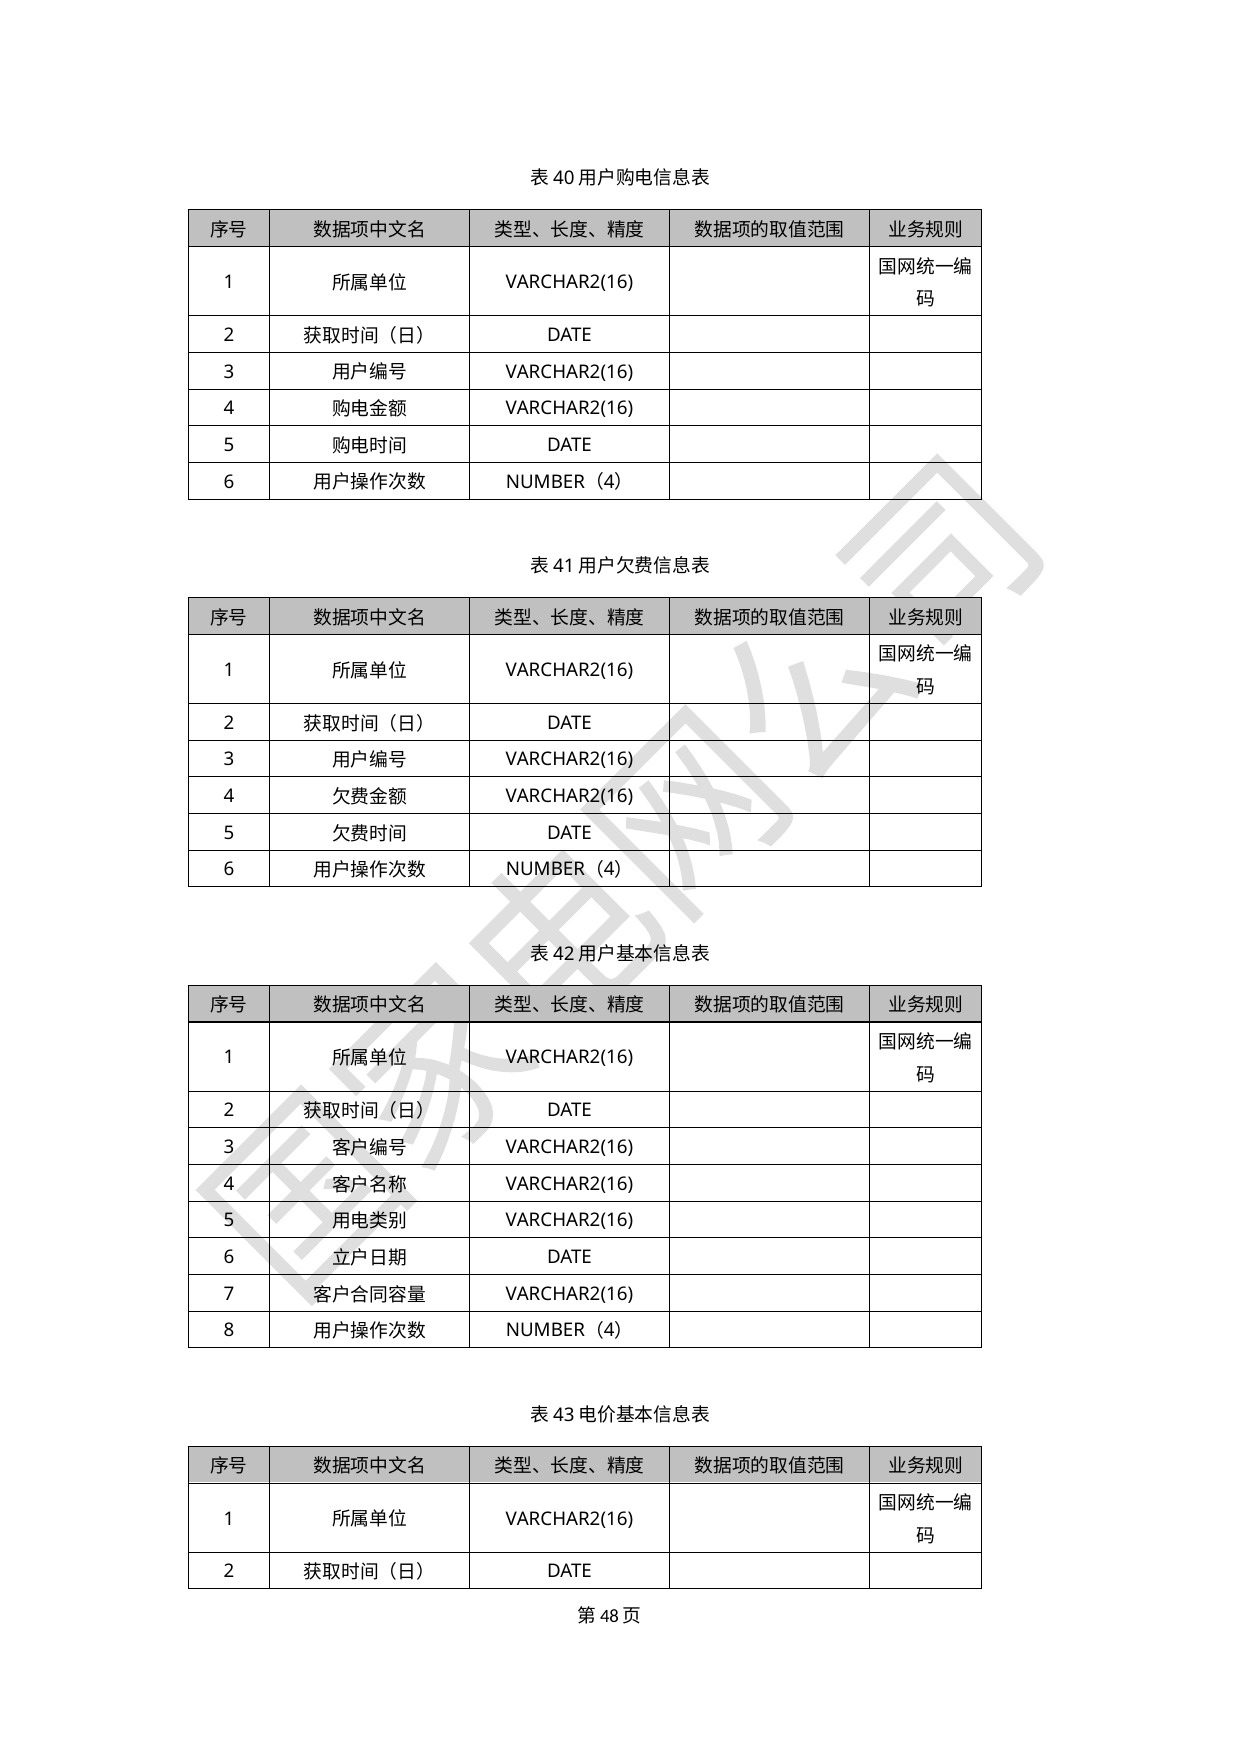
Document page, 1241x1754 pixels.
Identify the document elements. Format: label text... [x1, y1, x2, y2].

table_header 数据项的取值范围 [670, 210, 869, 246]
table_cell [870, 1275, 981, 1311]
table_header 业务规则 [870, 986, 981, 1021]
table_cell [870, 426, 981, 462]
table_cell 购电金额 [270, 390, 469, 425]
table_cell 用户操作次数 [270, 851, 469, 886]
table_cell 4 [189, 390, 269, 425]
table_cell [870, 1092, 981, 1127]
table_header 序号 [189, 598, 269, 634]
table_cell 5 [189, 426, 269, 462]
table_cell VARCHAR2(16) [470, 1165, 669, 1201]
table_cell 国网统一编码 [870, 1023, 981, 1091]
table_cell [670, 247, 869, 315]
table_cell 购电时间 [270, 426, 469, 462]
table_header 序号 [189, 210, 269, 246]
table_cell [870, 316, 981, 352]
table_cell [670, 463, 869, 498]
table_cell DATE [470, 1553, 669, 1588]
table_cell 获取时间（日） [270, 316, 469, 352]
table_cell 2 [189, 1092, 269, 1127]
table_cell DATE [470, 814, 669, 849]
table_cell VARCHAR2(16) [470, 1484, 669, 1552]
table_cell [670, 777, 869, 813]
table_cell 2 [189, 1553, 269, 1588]
table_cell [870, 1553, 981, 1588]
table_cell VARCHAR2(16) [470, 777, 669, 813]
table_cell [670, 1484, 869, 1552]
table_cell [670, 635, 869, 703]
table_cell [670, 1128, 869, 1164]
table_cell [870, 1202, 981, 1237]
table_cell [870, 1128, 981, 1164]
table_cell 5 [189, 1202, 269, 1237]
table_cell 所属单位 [270, 635, 469, 703]
table_cell [670, 704, 869, 739]
table_cell DATE [470, 426, 669, 462]
table_cell 3 [189, 353, 269, 388]
table_header 数据项中文名 [270, 1447, 469, 1482]
table_header 业务规则 [870, 598, 981, 634]
table_cell 所属单位 [270, 1023, 469, 1091]
table_cell 欠费时间 [270, 814, 469, 849]
table_cell [670, 851, 869, 886]
table_cell 4 [189, 777, 269, 813]
table_header 类型、长度、精度 [470, 598, 669, 634]
table_header 数据项中文名 [270, 598, 469, 634]
table_cell 6 [189, 851, 269, 886]
table_cell 2 [189, 704, 269, 739]
table_cell [870, 353, 981, 388]
table_cell 1 [189, 635, 269, 703]
table_cell [670, 316, 869, 352]
table_cell 8 [189, 1312, 269, 1347]
table_header 数据项中文名 [270, 210, 469, 246]
table_cell 客户编号 [270, 1128, 469, 1164]
table_header 类型、长度、精度 [470, 210, 669, 246]
table_header 数据项中文名 [270, 986, 469, 1021]
table_cell [870, 704, 981, 739]
table_cell [670, 1202, 869, 1237]
table_cell 6 [189, 463, 269, 498]
table_cell 客户合同容量 [270, 1275, 469, 1311]
table_cell [870, 463, 981, 498]
table_cell 所属单位 [270, 1484, 469, 1552]
table_cell [670, 814, 869, 849]
table_cell DATE [470, 704, 669, 739]
table_cell [670, 1165, 869, 1201]
table_cell [670, 1312, 869, 1347]
table_cell 3 [189, 741, 269, 776]
table_cell 用户编号 [270, 353, 469, 388]
table_cell 5 [189, 814, 269, 849]
text 表43 电价基本信息表 [187, 1397, 1053, 1429]
table_cell 国网统一编码 [870, 1484, 981, 1552]
table_cell VARCHAR2(16) [470, 353, 669, 388]
table_cell [870, 741, 981, 776]
table_cell NUMBER（4） [470, 463, 669, 498]
table_cell 7 [189, 1275, 269, 1311]
table_cell 1 [189, 1023, 269, 1091]
table_cell VARCHAR2(16) [470, 1202, 669, 1237]
table_cell 3 [189, 1128, 269, 1164]
table_cell 国网统一编码 [870, 247, 981, 315]
table_cell VARCHAR2(16) [470, 247, 669, 315]
table_header 业务规则 [870, 1447, 981, 1482]
text 表40 用户购电信息表 [187, 160, 1053, 193]
table_cell [870, 1238, 981, 1274]
table_cell [670, 1023, 869, 1091]
table_cell [670, 1238, 869, 1274]
table_cell [670, 390, 869, 425]
table_cell 获取时间（日） [270, 1092, 469, 1127]
table_cell [870, 777, 981, 813]
table_cell 立户日期 [270, 1238, 469, 1274]
table_header 序号 [189, 986, 269, 1021]
table_cell 用户操作次数 [270, 463, 469, 498]
table_cell [670, 1275, 869, 1311]
table_cell VARCHAR2(16) [470, 1023, 669, 1091]
table_header 类型、长度、精度 [470, 1447, 669, 1482]
table_cell NUMBER（4） [470, 1312, 669, 1347]
table_cell 1 [189, 1484, 269, 1552]
table_cell [870, 390, 981, 425]
table_cell DATE [470, 1238, 669, 1274]
table_header 类型、长度、精度 [470, 986, 669, 1021]
table_cell 获取时间（日） [270, 704, 469, 739]
table_cell DATE [470, 316, 669, 352]
text 表41 用户欠费信息表 [187, 548, 1053, 580]
table_cell 国网统一编码 [870, 635, 981, 703]
table_header 数据项的取值范围 [670, 1447, 869, 1482]
table_cell [670, 353, 869, 388]
table_cell VARCHAR2(16) [470, 390, 669, 425]
table_cell VARCHAR2(16) [470, 1128, 669, 1164]
table_cell 用电类别 [270, 1202, 469, 1237]
table_header 数据项的取值范围 [670, 986, 869, 1021]
table_cell 获取时间（日） [270, 1553, 469, 1588]
table_cell [670, 1553, 869, 1588]
table_cell 用户操作次数 [270, 1312, 469, 1347]
table_cell 客户名称 [270, 1165, 469, 1201]
table_cell 1 [189, 247, 269, 315]
table_cell [870, 1165, 981, 1201]
table_cell 4 [189, 1165, 269, 1201]
table_cell [670, 741, 869, 776]
table_cell 所属单位 [270, 247, 469, 315]
text 表42 用户基本信息表 [187, 936, 1053, 968]
table_cell VARCHAR2(16) [470, 741, 669, 776]
table_cell [870, 851, 981, 886]
table_cell VARCHAR2(16) [470, 1275, 669, 1311]
table_cell NUMBER（4） [470, 851, 669, 886]
table_cell 欠费金额 [270, 777, 469, 813]
table_header 业务规则 [870, 210, 981, 246]
table_cell 用户编号 [270, 741, 469, 776]
table_cell VARCHAR2(16) [470, 635, 669, 703]
table_cell 2 [189, 316, 269, 352]
table_cell [870, 814, 981, 849]
table_header 数据项的取值范围 [670, 598, 869, 634]
table_cell [670, 1092, 869, 1127]
table_cell [870, 1312, 981, 1347]
table_header 序号 [189, 1447, 269, 1482]
table_cell DATE [470, 1092, 669, 1127]
table_cell [670, 426, 869, 462]
table_cell 6 [189, 1238, 269, 1274]
